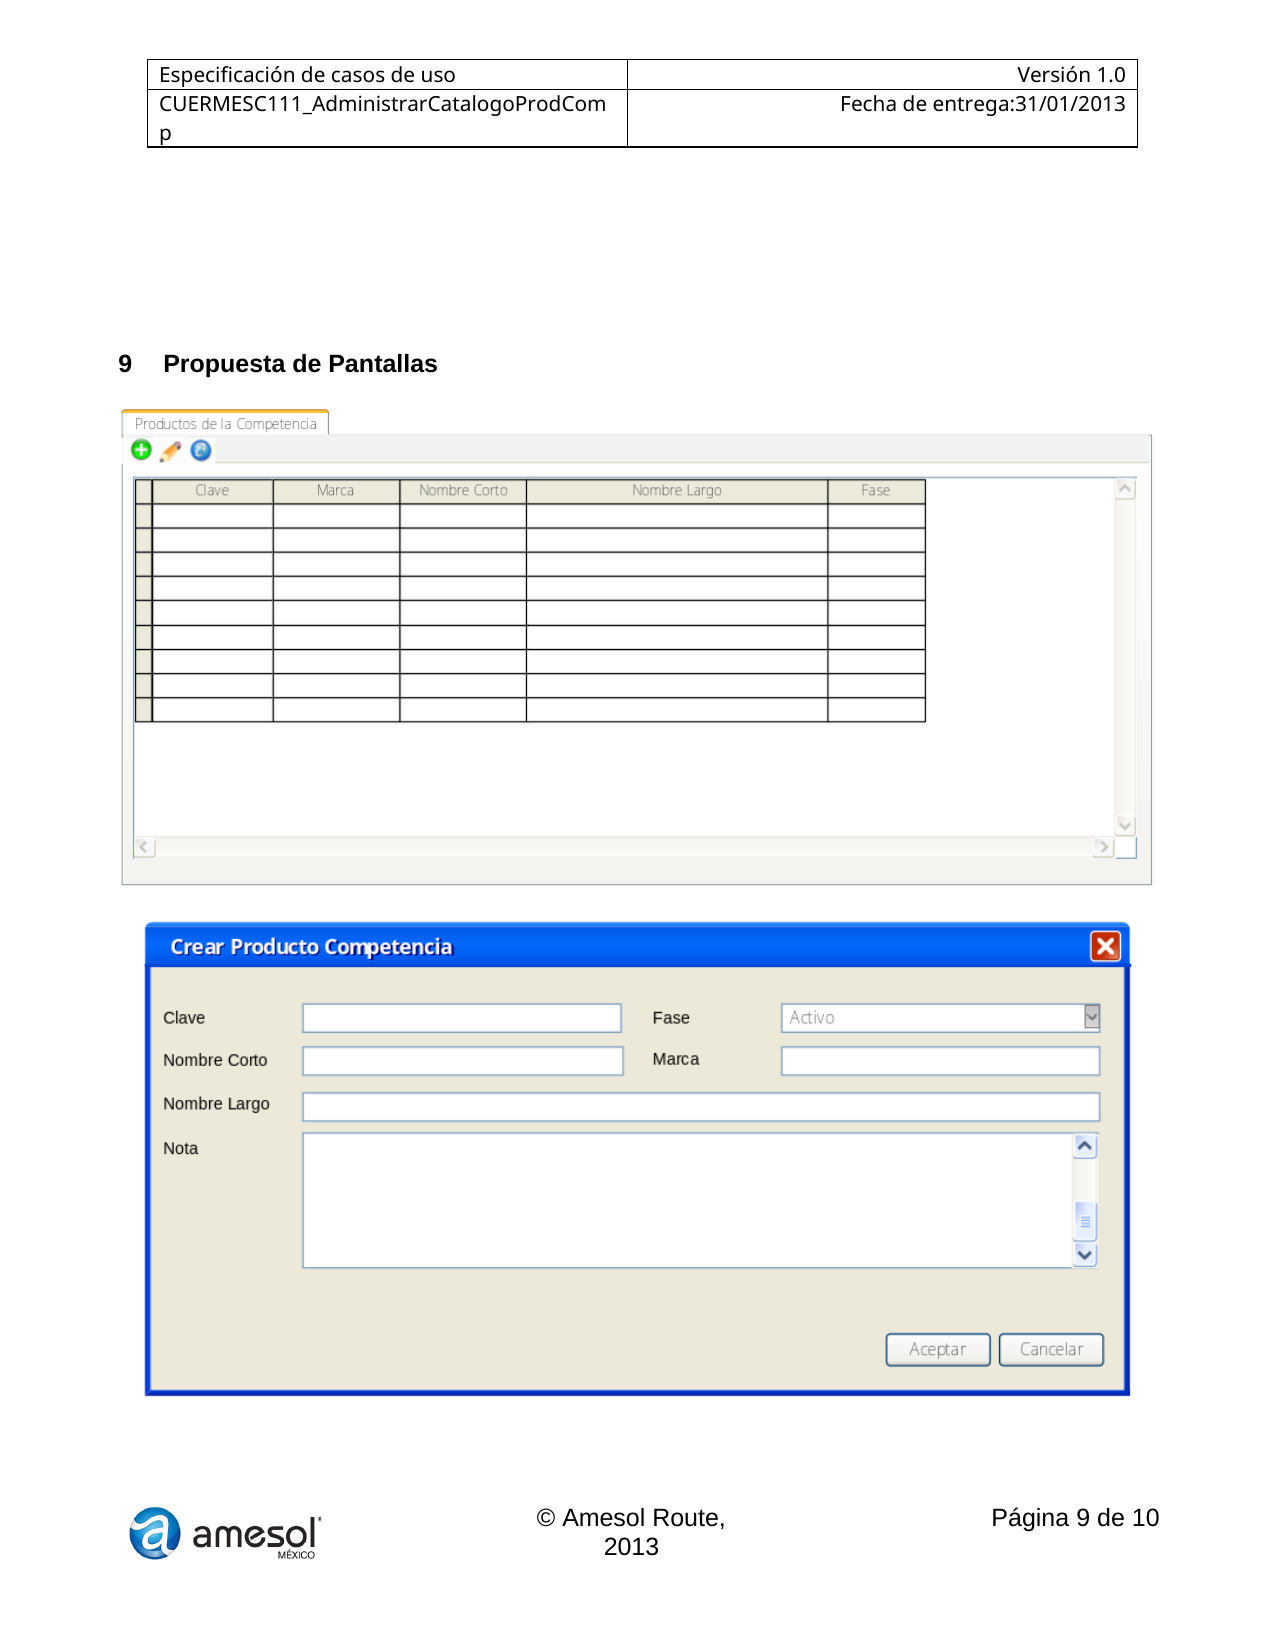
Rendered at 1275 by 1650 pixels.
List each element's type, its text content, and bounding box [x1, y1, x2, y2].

picture [118, 1502, 322, 1563]
list Propuesta de Pantallas [118, 349, 1157, 377]
